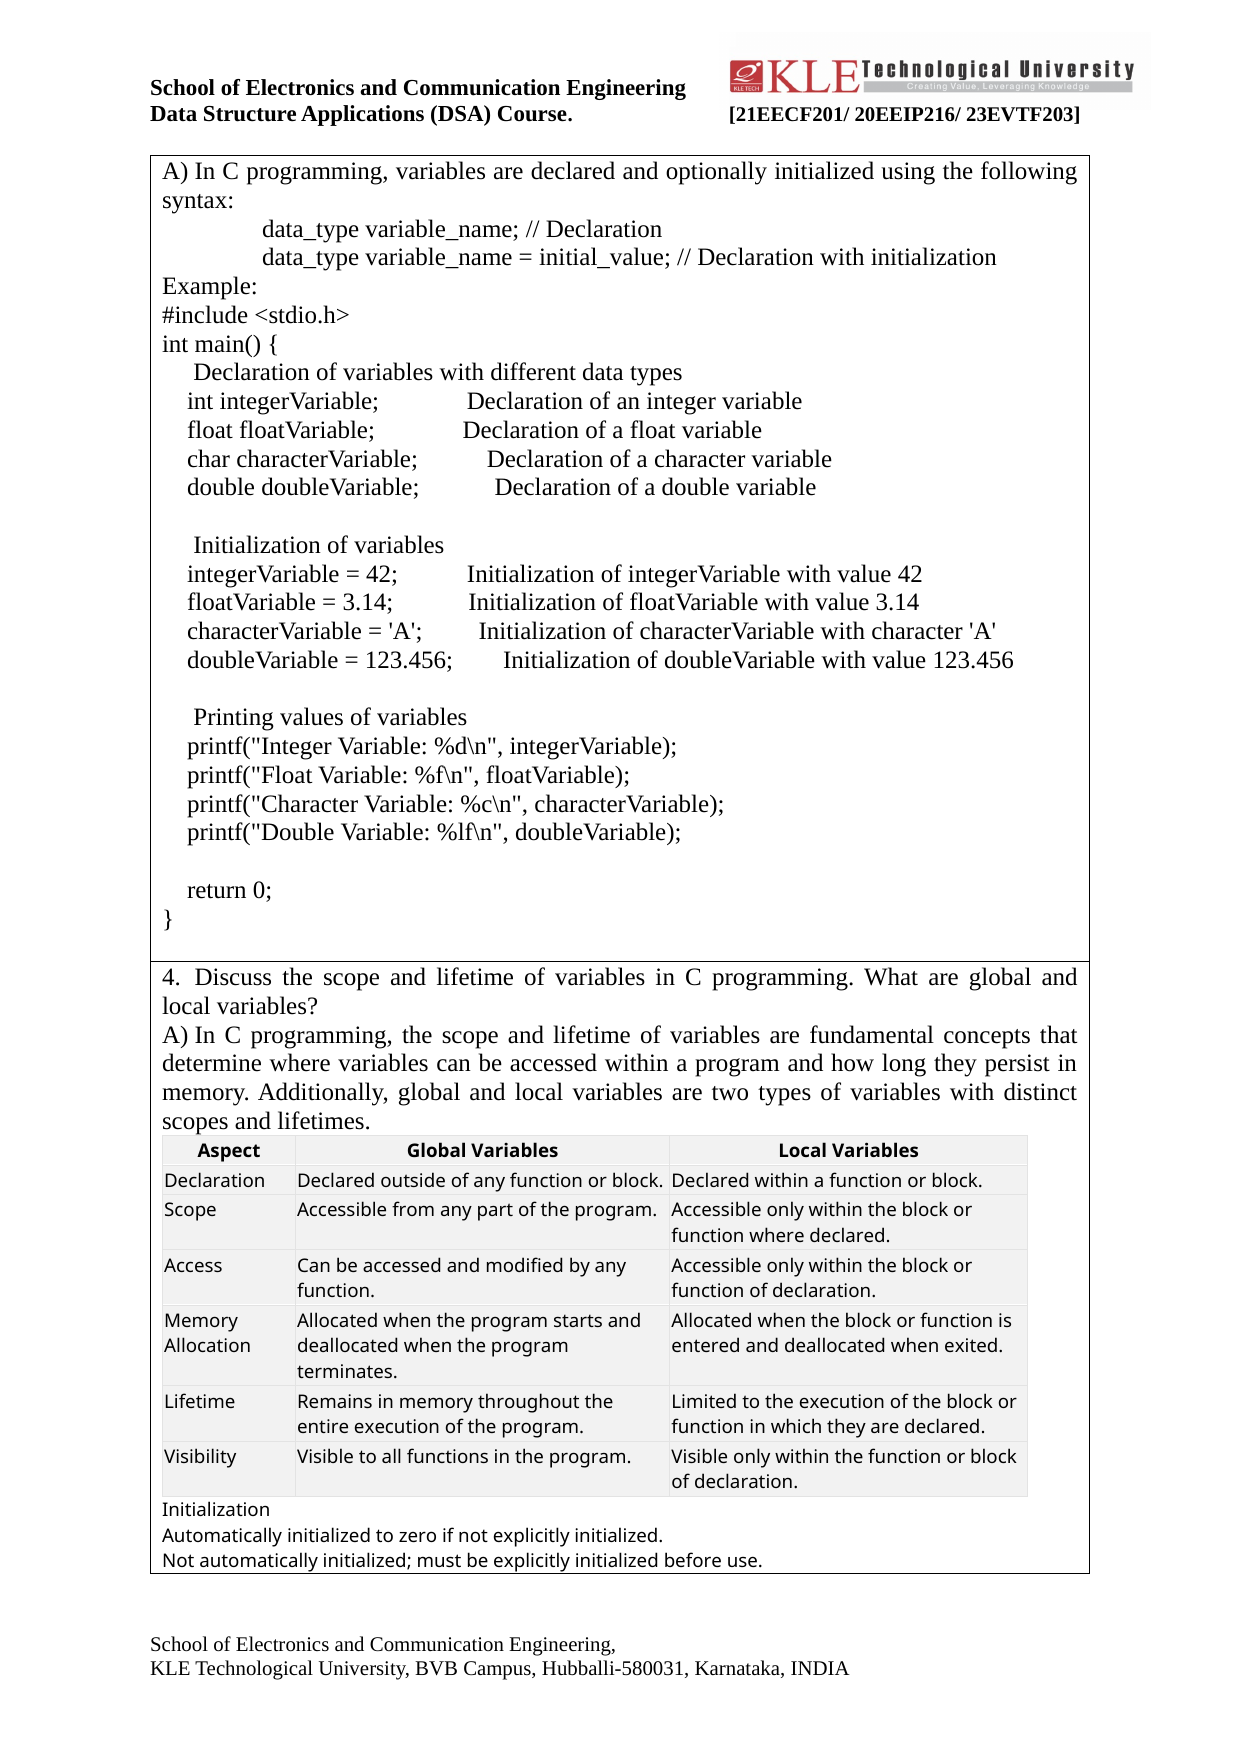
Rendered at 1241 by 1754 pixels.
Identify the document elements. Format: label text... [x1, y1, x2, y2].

table_cell Discuss the scope and lifetime of variables in C programming. What are global and local variables? In C programming, the scope and lifetime of variables are fundamental concepts that determine where variables can be accessed within a program and how long they persist in memory. Additionally, global and local variables are two types of variables with distinct scopes and lifetimes. Initialization Automatically initialized to zero if not explicitly initialized. Not automatically initialized; must be explicitly initialized before use. [151, 962, 1089, 1573]
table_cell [151, 156, 1089, 961]
picture [719, 32, 1151, 110]
